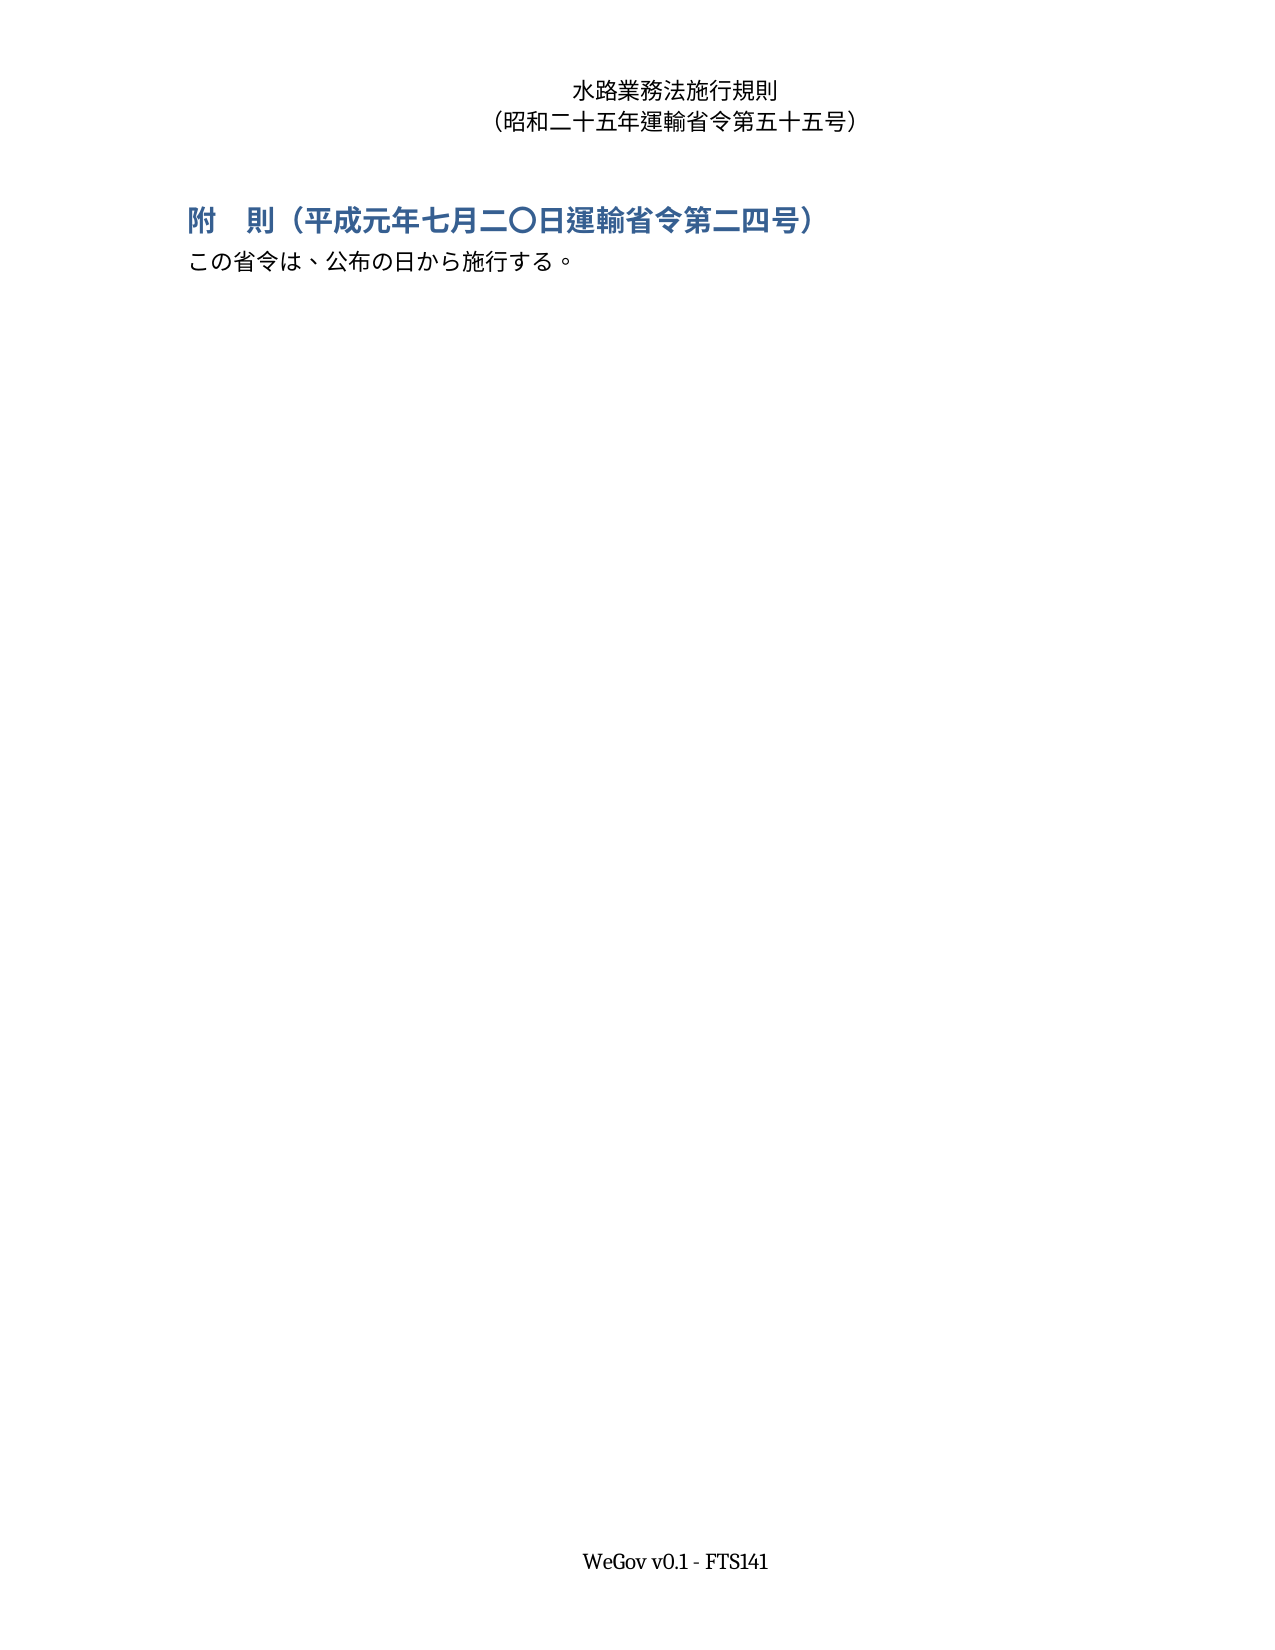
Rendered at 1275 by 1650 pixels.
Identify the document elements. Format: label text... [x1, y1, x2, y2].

text この省令は、公布の日から施行する。 [187, 246, 1087, 277]
subtitle 附 則（平成元年七月二〇日運輸省令第二四号） [187, 200, 1087, 240]
